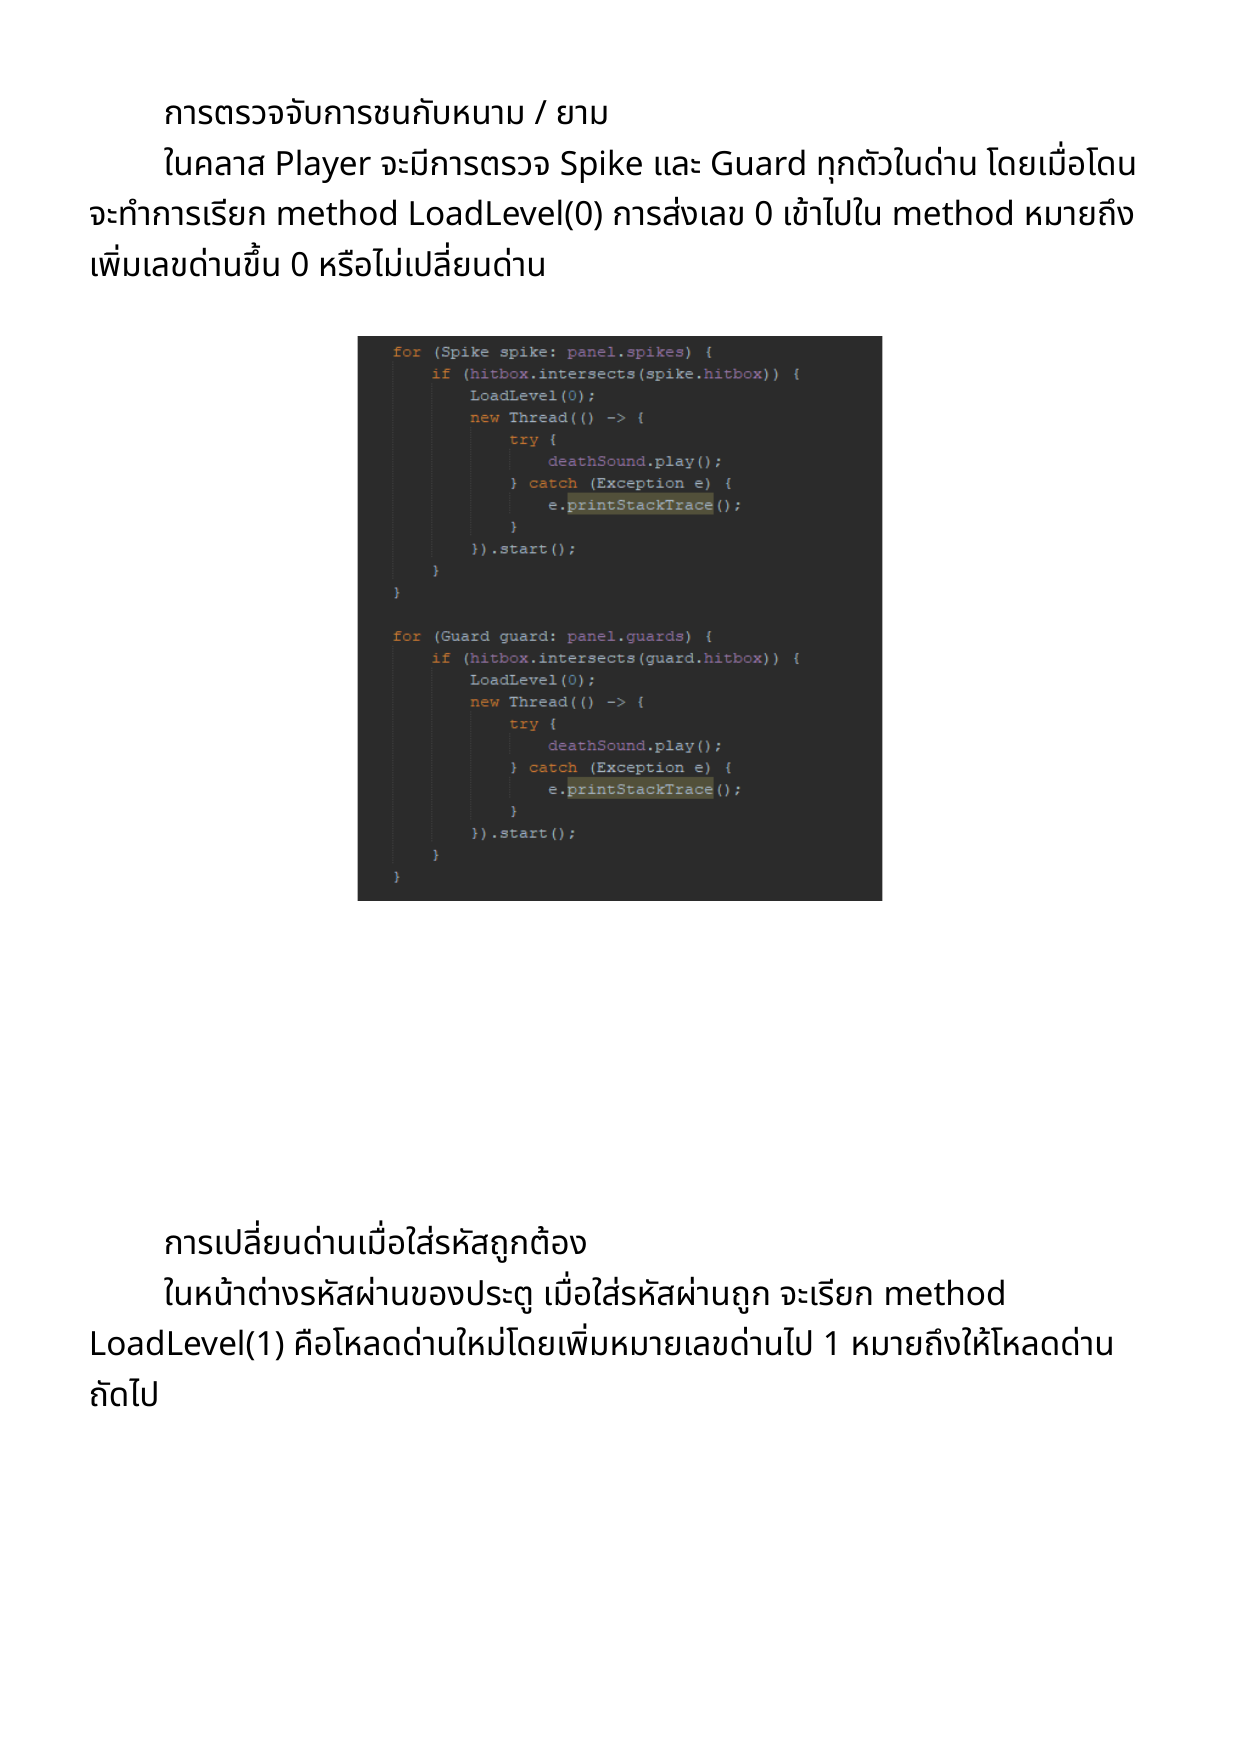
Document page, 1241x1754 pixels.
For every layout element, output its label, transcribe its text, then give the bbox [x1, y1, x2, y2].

text การเปลี่ยนด่านเมื่อใส่รหัสถูกต้อง [89, 1219, 1152, 1269]
text ในหน้าต่างรหัสผ่านของประตู เมื่อใส่รหัสผ่านถูก จะเรียก method LoadLevel(1) คือโหลดด่านใหม่โดยเพิ่มหมายเลขด่านไป 1 หมายถึงให้โหลดด่านถัดไป [89, 1269, 1152, 1421]
picture [357, 336, 883, 901]
text ในคลาส Player จะมีการตรวจ Spike และ Guard ทุกตัวในด่าน โดยเมื่อโดนจะทำการเรียก method LoadLevel(0) การส่งเลข 0 เข้าไปใน method หมายถึงเพิ่มเลขด่านขึ้น 0 หรือไม่เปลี่ยนด่าน [89, 139, 1152, 291]
text การตรวจจับการชนกับหนาม / ยาม [89, 89, 1152, 139]
